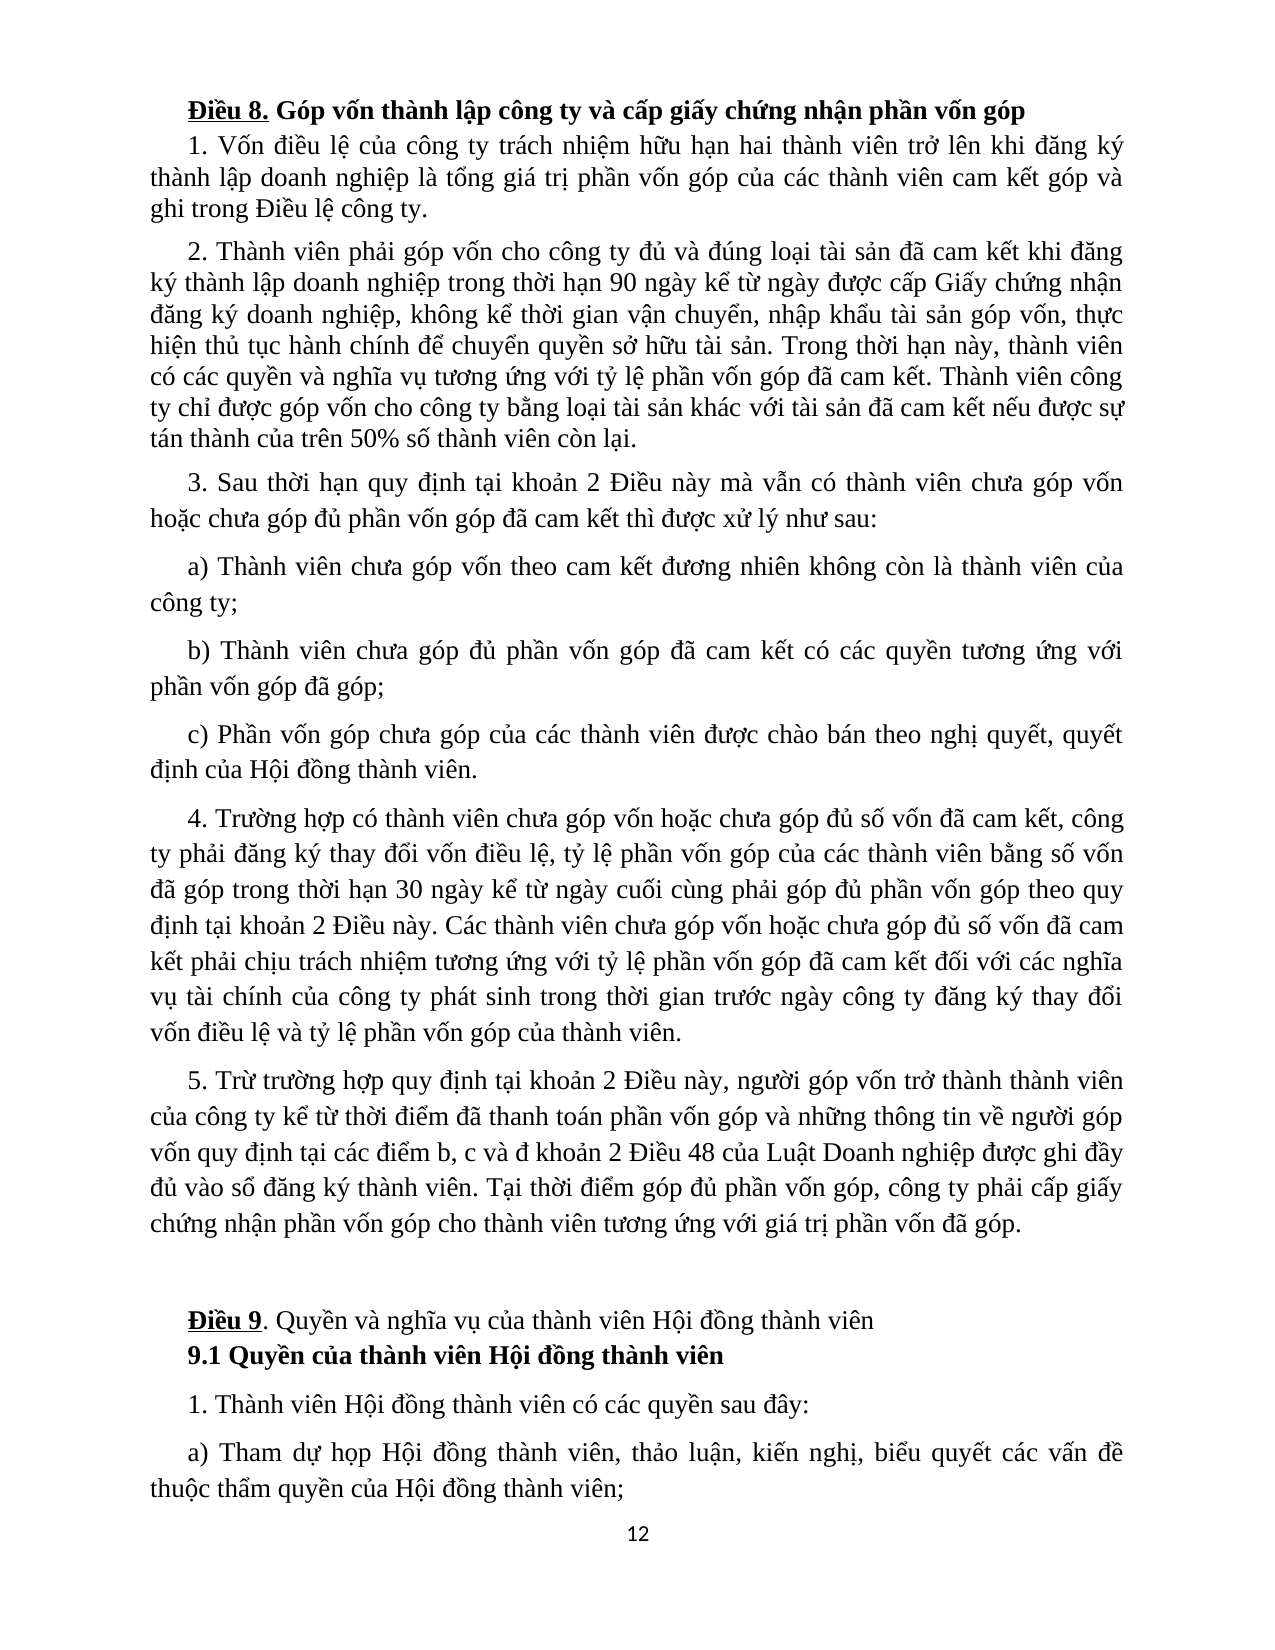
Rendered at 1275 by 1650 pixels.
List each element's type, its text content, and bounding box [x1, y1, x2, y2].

text 3. Sau thời hạn quy định tại khoản 2 Điều này mà vẫn có thành viên chưa góp vốn hoặc chưa góp đủ phần vốn góp đã cam kết thì được xử lý như sau: [150, 466, 1125, 533]
text a) Thành viên chưa góp vốn theo cam kết đương nhiên không còn là thành viên của công ty; [150, 550, 1125, 617]
text a) Tham dự họp Hội đồng thành viên, thảo luận, kiến nghị, biểu quyết các vấn đề thuộc thẩm quyền của Hội đồng thành viên; [150, 1436, 1125, 1503]
text c) Phần vốn góp chưa góp của các thành viên được chào bán theo nghị quyết, quyết định của Hội đồng thành viên. [150, 718, 1125, 785]
text 5. Trừ trường hợp quy định tại khoản 2 Điều này, người góp vốn trở thành thành viên của công ty kể từ thời điểm đã thanh toán phần vốn góp và những thông tin về người góp vốn quy định tại các điểm b, c và đ khoản 2 Điều 48 của Luật Doanh nghiệp được ghi đầy đủ vào sổ đăng ký thành viên. Tại thời điểm góp đủ phần vốn góp, công ty phải cấp giấy chứng nhận phần vốn góp cho thành viên tương ứng với giá trị phần vốn đã góp. [150, 1064, 1125, 1238]
text 4. Trường hợp có thành viên chưa góp vốn hoặc chưa góp đủ số vốn đã cam kết, công ty phải đăng ký thay đổi vốn điều lệ, tỷ lệ phần vốn góp của các thành viên bằng số vốn đã góp trong thời hạn 30 ngày kể từ ngày cuối cùng phải góp đủ phần vốn góp theo quy định tại khoản 2 Điều này. Các thành viên chưa góp vốn hoặc chưa góp đủ số vốn đã cam kết phải chịu trách nhiệm tương ứng với tỷ lệ phần vốn góp đã cam kết đối với các nghĩa vụ tài chính của công ty phát sinh trong thời gian trước ngày công ty đăng ký thay đổi vốn điều lệ và tỷ lệ phần vốn góp của thành viên. [150, 802, 1125, 1047]
subtitle Điều 8. Góp vốn thành lập công ty và cấp giấy chứng nhận phần vốn góp [150, 94, 1125, 125]
text b) Thành viên chưa góp đủ phần vốn góp đã cam kết có các quyền tương ứng với phần vốn góp đã góp; [150, 634, 1125, 701]
subtitle Điều 9. Quyền và nghĩa vụ của thành viên Hội đồng thành viên [150, 1304, 1125, 1335]
text 1. Thành viên Hội đồng thành viên có các quyền sau đây: [150, 1388, 1125, 1419]
text 2. Thành viên phải góp vốn cho công ty đủ và đúng loại tài sản đã cam kết khi đăng ký thành lập doanh nghiệp trong thời hạn 90 ngày kể từ ngày được cấp Giấy chứng nhận đăng ký doanh nghiệp, không kể thời gian vận chuyển, nhập khẩu tài sản góp vốn, thực hiện thủ tục hành chính để chuyển quyền sở hữu tài sản. Trong thời hạn này, thành viên có các quyền và nghĩa vụ tương ứng với tỷ lệ phần vốn góp đã cam kết. Thành viên công ty chỉ được góp vốn cho công ty bằng loại tài sản khác với tài sản đã cam kết nếu được sự tán thành của trên 50% số thành viên còn lại. [150, 235, 1125, 453]
text 9.1 Quyền của thành viên Hội đồng thành viên [150, 1339, 1125, 1371]
text 1. Vốn điều lệ của công ty trách nhiệm hữu hạn hai thành viên trở lên khi đăng ký thành lập doanh nghiệp là tổng giá trị phần vốn góp của các thành viên cam kết góp và ghi trong Điều lệ công ty. [150, 129, 1125, 223]
